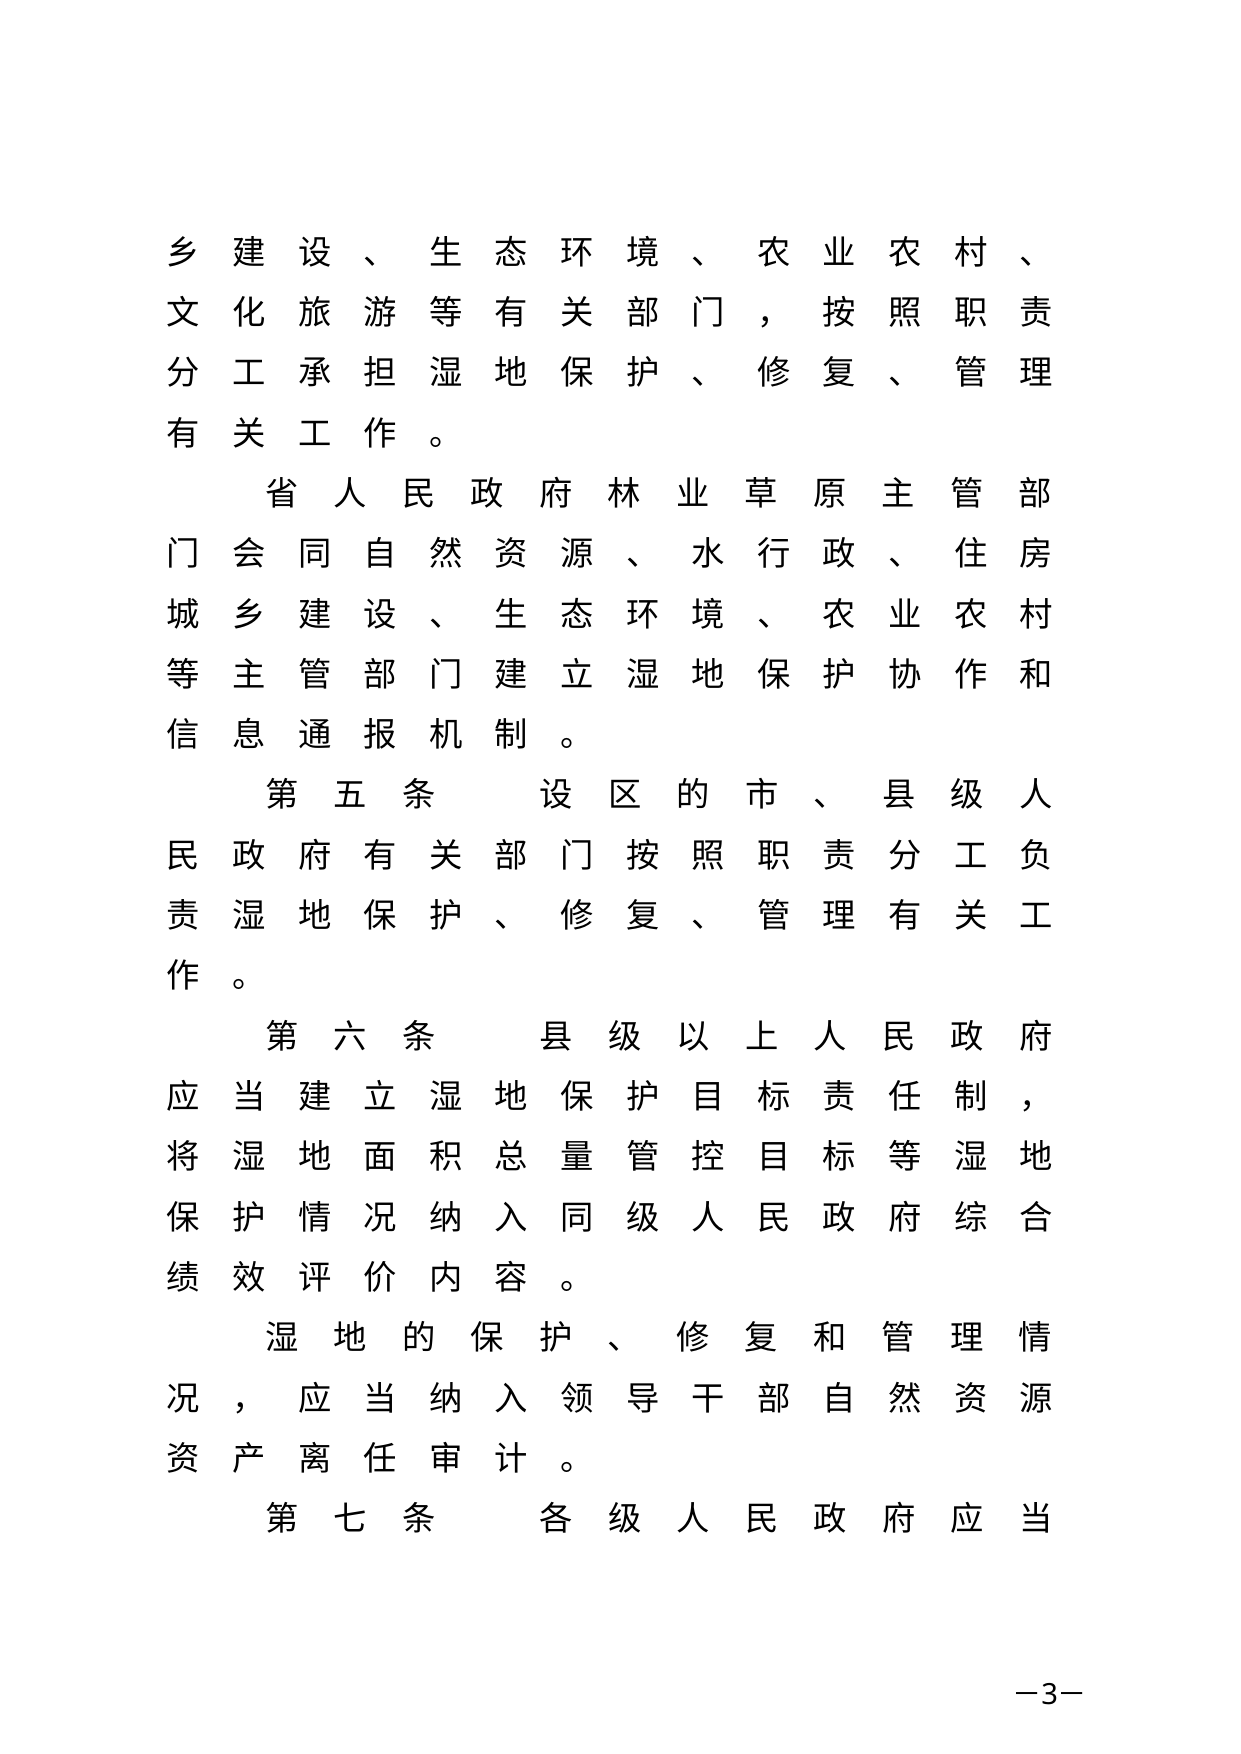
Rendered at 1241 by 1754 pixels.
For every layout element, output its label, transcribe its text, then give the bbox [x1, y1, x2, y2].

text 第六条 县级以上人民政府应当建立湿地保护目标责任制，将湿地面积总量管控目标等湿地保护情况纳入同级人民政府综合绩效评价内容。 [167, 1003, 1085, 1305]
text 省人民政府林业草原主管部门会同自然资源、水行政、住房城乡建设、生态环境、农业农村等主管部门建立湿地保护协作和信息通报机制。 [167, 461, 1085, 762]
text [167, 1486, 1085, 1546]
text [167, 219, 1085, 461]
text 第五条 设区的市、县级人民政府有关部门按照职责分工负责湿地保护、修复、管理有关工作。 [167, 762, 1085, 1003]
text 湿地的保护、修复和管理情况，应当纳入领导干部自然资源资产离任审计。 [167, 1305, 1085, 1486]
